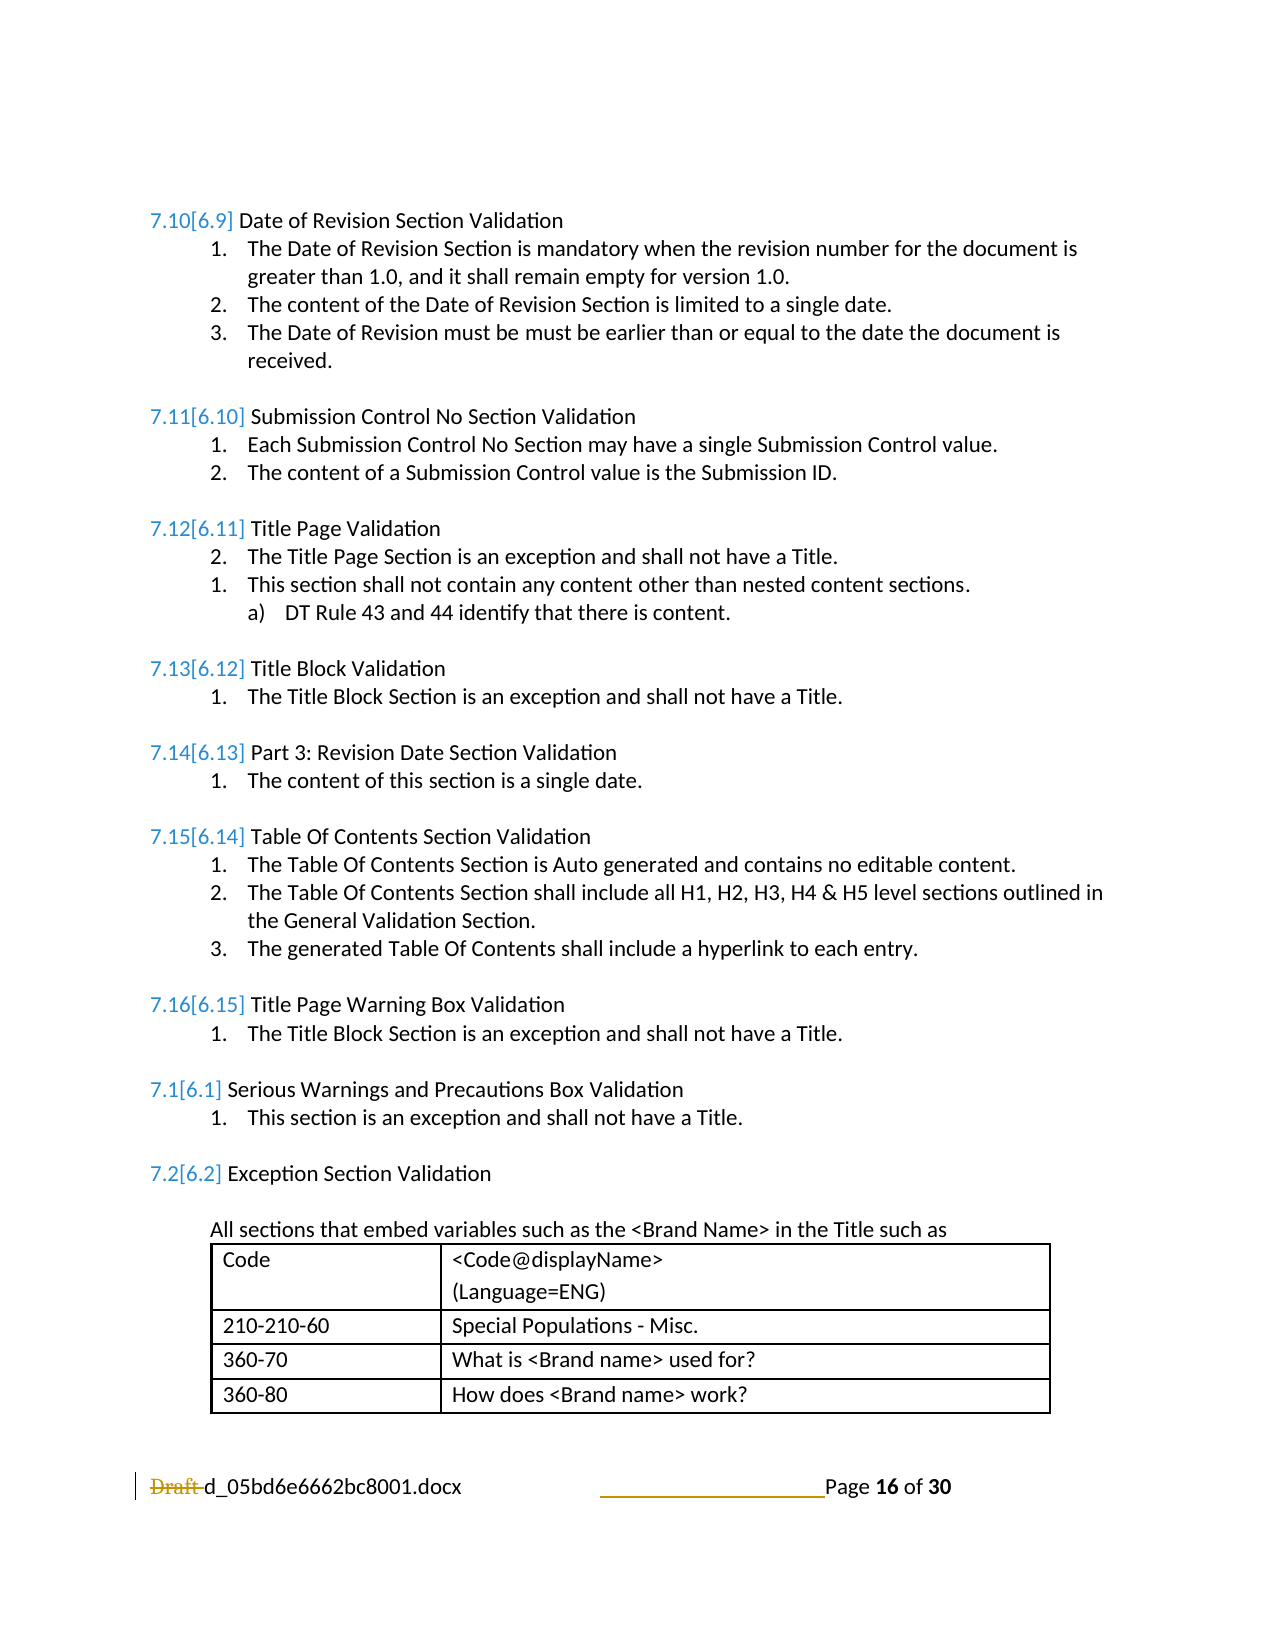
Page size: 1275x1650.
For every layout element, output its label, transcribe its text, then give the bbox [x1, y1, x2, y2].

table_cell 360-70 [213, 1345, 440, 1378]
subtitle Date of Revision Section Validation [464, 206, 1125, 234]
subtitle Exception Section Validation [150, 1159, 1125, 1187]
list The content of this section is a single date. [495, 766, 1125, 794]
list This section is an exception and shall not have a Title. [210, 1103, 1125, 1131]
list The content of a Submission Control value is the Submission ID. [210, 458, 1125, 486]
subtitle Submission Control No Section Validation [536, 402, 1125, 430]
subtitle Table Of Contents Section Validation [150, 822, 1125, 851]
subtitle Title Block Validation [150, 654, 1125, 682]
list The generated Table Of Contents shall include a hyperlink to each entry. [210, 934, 1125, 963]
subtitle Serious Warnings and Precautions Box Validation [150, 1075, 1125, 1103]
subtitle Submission Control No Section Validation [150, 402, 463, 430]
list Each Submission Control No Section may have a single Submission Control value. [210, 430, 514, 458]
list This section shall not contain any content other than nested content sections. [210, 570, 1125, 598]
list The content of this section is a single date. [210, 766, 429, 794]
list The Table Of Contents Section is Auto generated and contains no editable content. [210, 851, 1125, 878]
list The Table Of Contents Section shall include all H1, H2, H3, H4 & H5 level sections outlined in the General Validation Section. [210, 878, 1125, 934]
list DT Rule 43 and 44 identify that there is content. [247, 598, 1125, 626]
list The Title Page Section is an exception and shall not have a Title. [210, 542, 1125, 570]
subtitle Title Page Validation [150, 514, 1125, 542]
table_cell 210-210-60 [213, 1311, 440, 1343]
list The Date of Revision must be must be earlier than or equal to the date the document is received. [210, 318, 1125, 374]
list The Title Block Section is an exception and shall not have a Title. [210, 682, 1125, 710]
subtitle Part 3: Revision Date Section Validation [150, 738, 1125, 766]
list The content of the Date of Revision Section is limited to a single date. [210, 290, 1125, 318]
table_header <Code@displayName> (Language=ENG) [442, 1245, 1049, 1309]
table_header Code [213, 1245, 440, 1309]
table_cell How does <Brand name> work? [442, 1380, 1049, 1412]
subtitle All sections that embed variables such as the <Brand Name> in the Title such as [210, 1215, 1125, 1243]
table_cell What is <Brand name> used for? [442, 1345, 1049, 1378]
subtitle Title Page Warning Box Validation [150, 991, 1125, 1019]
table_cell Special Populations - Misc. [442, 1311, 1049, 1343]
list The Date of Revision Section is mandatory when the revision number for the document is greater than 1.0, and it shall remain empty for version 1.0. [210, 234, 1125, 290]
list Each Submission Control No Section may have a single Submission Control value. [582, 430, 1125, 458]
table_cell 360-80 [213, 1380, 440, 1412]
list The Title Block Section is an exception and shall not have a Title. [210, 1019, 1125, 1047]
subtitle Date of Revision Section Validation [150, 206, 395, 234]
